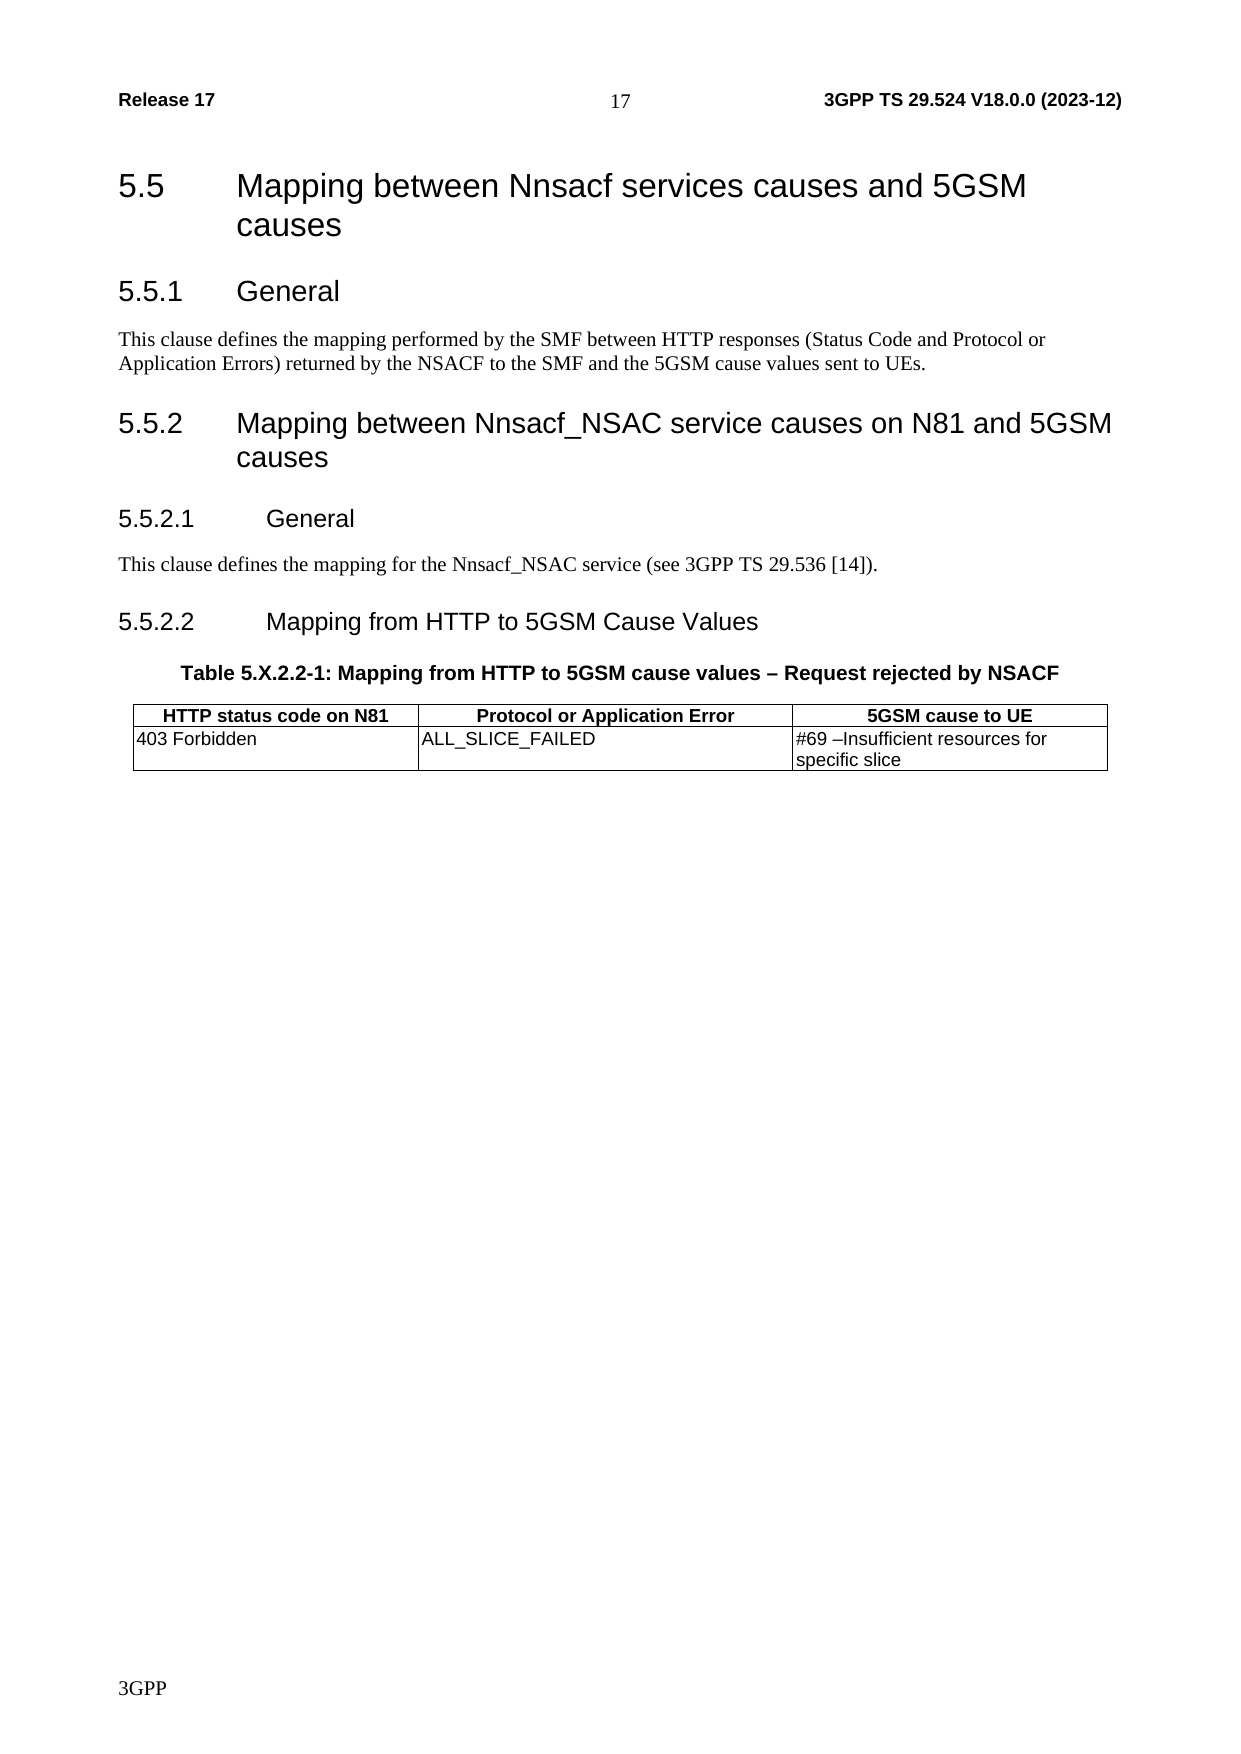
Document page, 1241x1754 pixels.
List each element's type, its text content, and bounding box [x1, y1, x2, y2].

subtitle 5.5 Mapping between Nnsacf services causes and 5GSM causes [118, 166, 1122, 243]
subtitle 5.5.2 Mapping between Nnsacf_NSAC service causes on N81 and 5GSM causes [118, 406, 1122, 473]
subtitle 5.5.2.1 General [118, 504, 1122, 533]
text This clause defines the mapping for the Nnsacf_NSAC service (see 3GPP TS 29.536 [14]). [118, 552, 1122, 576]
table_header 5GSM cause to UE [793, 705, 1107, 726]
table_cell 403 Forbidden [134, 727, 418, 770]
table_cell #69 –Insufficient resources for specific slice [793, 727, 1107, 770]
table_cell ALL_SLICE_FAILED [419, 727, 792, 770]
text This clause defines the mapping performed by the SMF between HTTP responses (Status Code and Protocol or Application Errors) returned by the NSACF to the SMF and the 5GSM cause values sent to UEs. [118, 327, 1122, 375]
table_header HTTP status code on N81 [134, 705, 418, 726]
subtitle 5.5.1 General [118, 274, 1122, 308]
table_header Protocol or Application Error [419, 705, 792, 726]
text Table 5.X.2.2-1: Mapping from HTTP to 5GSM cause values – Request rejected by NSACF [118, 661, 1122, 685]
subtitle 5.5.2.2 Mapping from HTTP to 5GSM Cause Values [118, 607, 1122, 636]
